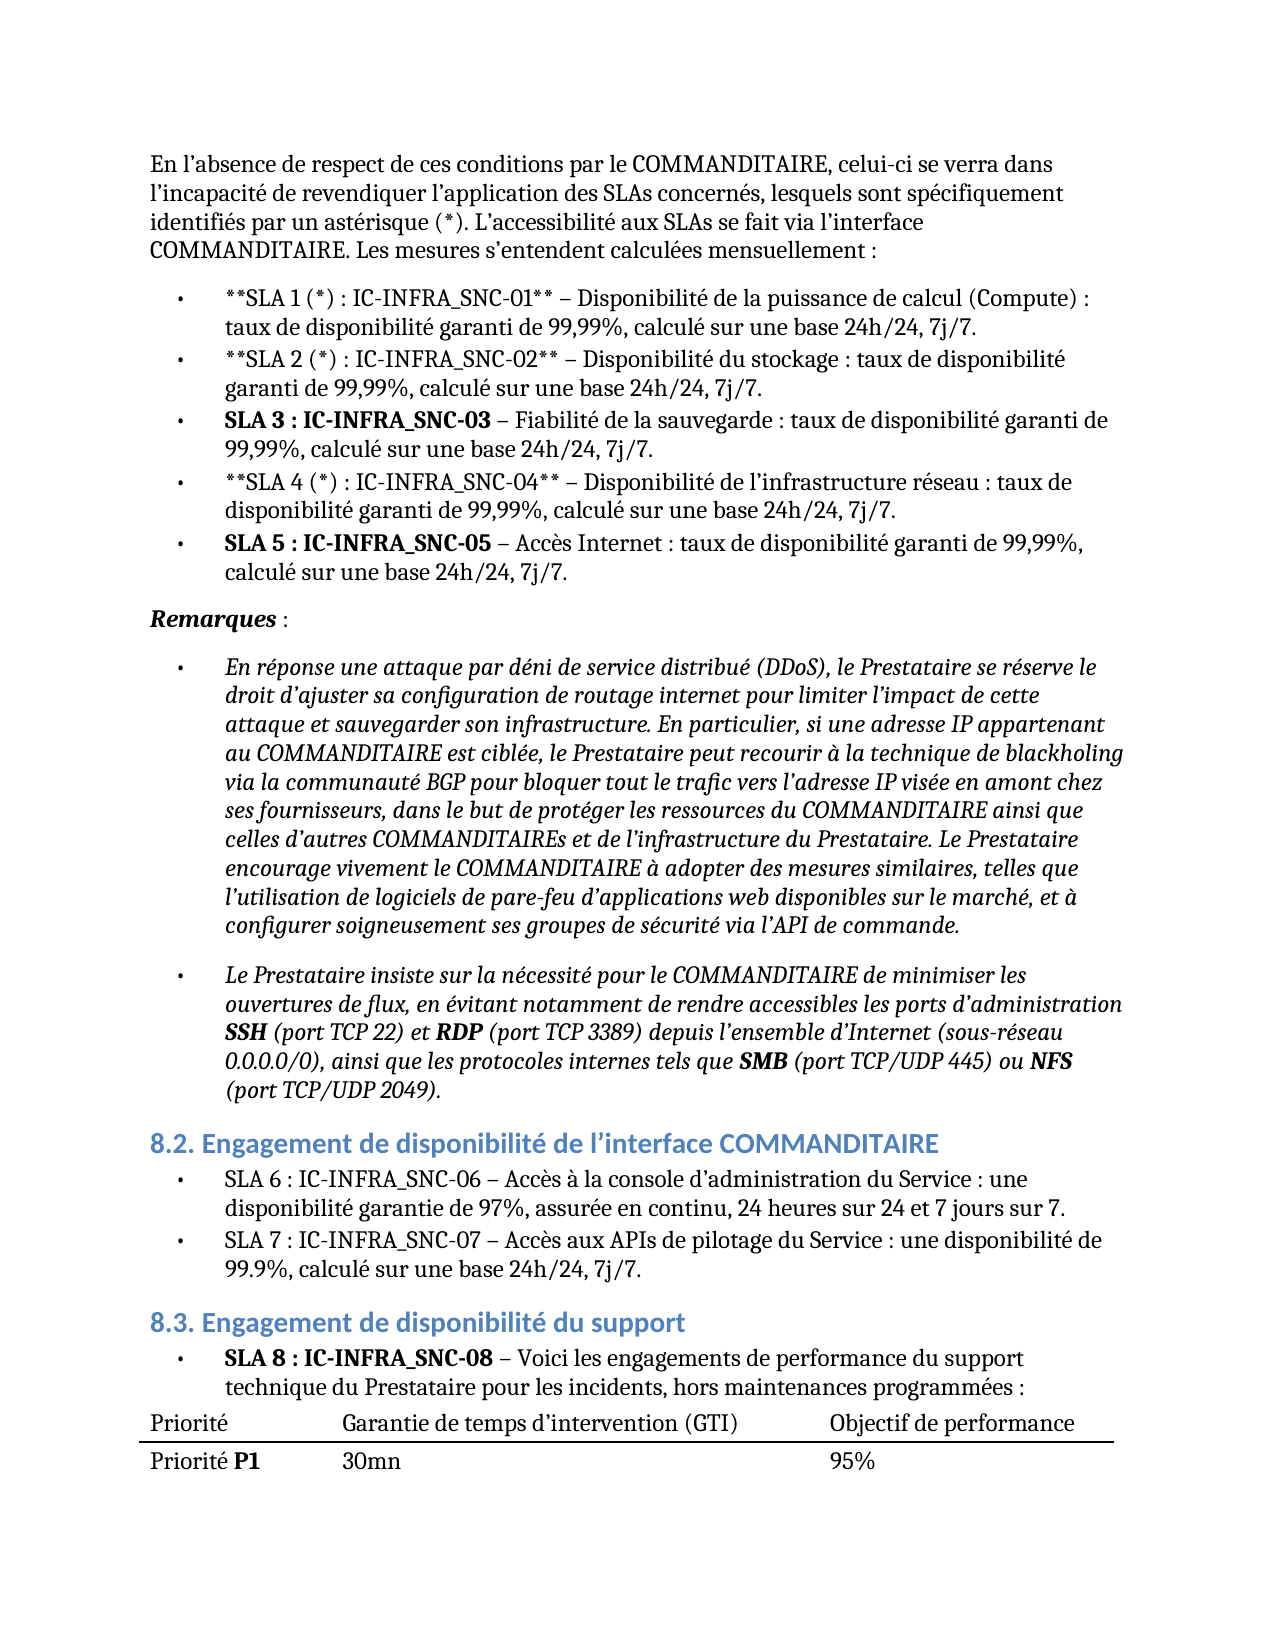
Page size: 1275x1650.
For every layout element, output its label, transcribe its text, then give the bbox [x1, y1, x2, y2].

list **SLA 1 (*) : IC-INFRA_SNC-01** – Disponibilité de la puissance de calcul (Compute) : taux de disponibilité garanti de 99,99%, calculé sur une base 24h/24, 7j/7. [175, 284, 1125, 341]
list SLA 7 : IC-INFRA_SNC-07 – Accès aux APIs de pilotage du Service : une disponibilité de 99.9%, calculé sur une base 24h/24, 7j/7. [175, 1226, 1125, 1283]
table_header Objectif de performance [819, 1405, 1114, 1441]
table_cell 95% [819, 1443, 1114, 1479]
list SLA 8 : IC-INFRA_SNC-08 – Voici les engagements de performance du support technique du Prestataire pour les incidents, hors maintenances programmées : [175, 1344, 1125, 1401]
table_cell Priorité P1 [139, 1443, 331, 1479]
list **SLA 4 (*) : IC-INFRA_SNC-04** – Disponibilité de l’infrastructure réseau : taux de disponibilité garanti de 99,99%, calculé sur une base 24h/24, 7j/7. [175, 467, 1125, 525]
list SLA 6 : IC-INFRA_SNC-06 – Accès à la console d’administration du Service : une disponibilité garantie de 97%, assurée en continu, 24 heures sur 24 et 7 jours sur 7. [175, 1165, 1125, 1222]
list SLA 5 : IC-INFRA_SNC-05 – Accès Internet : taux de disponibilité garanti de 99,99%, calculé sur une base 24h/24, 7j/7. [175, 529, 1125, 586]
text En l’absence de respect de ces conditions par le COMMANDITAIRE, celui-ci se verra dans l’incapacité de revendiquer l’application des SLAs concernés, lesquels sont spécifiquement identifiés par un astérisque (*). L’accessibilité aux SLAs se fait via l’interface COMMANDITAIRE. Les mesures s’entendent calculées mensuellement : [150, 150, 1125, 265]
table_cell 30mn [331, 1443, 819, 1479]
text Remarques : [150, 605, 1125, 634]
list SLA 3 : IC-INFRA_SNC-03 – Fiabilité de la sauvegarde : taux de disponibilité garanti de 99,99%, calculé sur une base 24h/24, 7j/7. [175, 406, 1125, 464]
subtitle 8.2. Engagement de disponibilité de l’interface COMMANDITAIRE [150, 1125, 1125, 1161]
list **SLA 2 (*) : IC-INFRA_SNC-02** – Disponibilité du stockage : taux de disponibilité garanti de 99,99%, calculé sur une base 24h/24, 7j/7. [175, 345, 1125, 402]
table_header Priorité [139, 1405, 331, 1441]
subtitle 8.3. Engagement de disponibilité du support [150, 1304, 1125, 1340]
table_header Garantie de temps d’intervention (GTI) [331, 1405, 819, 1441]
list Le Prestataire insiste sur la nécessité pour le COMMANDITAIRE de minimiser les ouvertures de flux, en évitant notamment de rendre accessibles les ports d’administration SSH (port TCP 22) et RDP (port TCP 3389) depuis l’ensemble d’Internet (sous-réseau 0.0.0.0/0), ainsi que les protocoles internes tels que SMB (port TCP/UDP 445) ou NFS (port TCP/UDP 2049). [175, 961, 1125, 1104]
list En réponse une attaque par déni de service distribué (DDoS), le Prestataire se réserve le droit d’ajuster sa configuration de routage internet pour limiter l’impact de cette attaque et sauvegarder son infrastructure. En particulier, si une adresse IP appartenant au COMMANDITAIRE est ciblée, le Prestataire peut recourir à la technique de blackholing via la communauté BGP pour bloquer tout le trafic vers l’adresse IP visée en amont chez ses fournisseurs, dans le but de protéger les ressources du COMMANDITAIRE ainsi que celles d’autres COMMANDITAIREs et de l’infrastructure du Prestataire. Le Prestataire encourage vivement le COMMANDITAIRE à adopter des mesures similaires, telles que l’utilisation de logiciels de pare-feu d’applications web disponibles sur le marché, et à configurer soigneusement ses groupes de sécurité via l’API de commande. [175, 652, 1125, 940]
